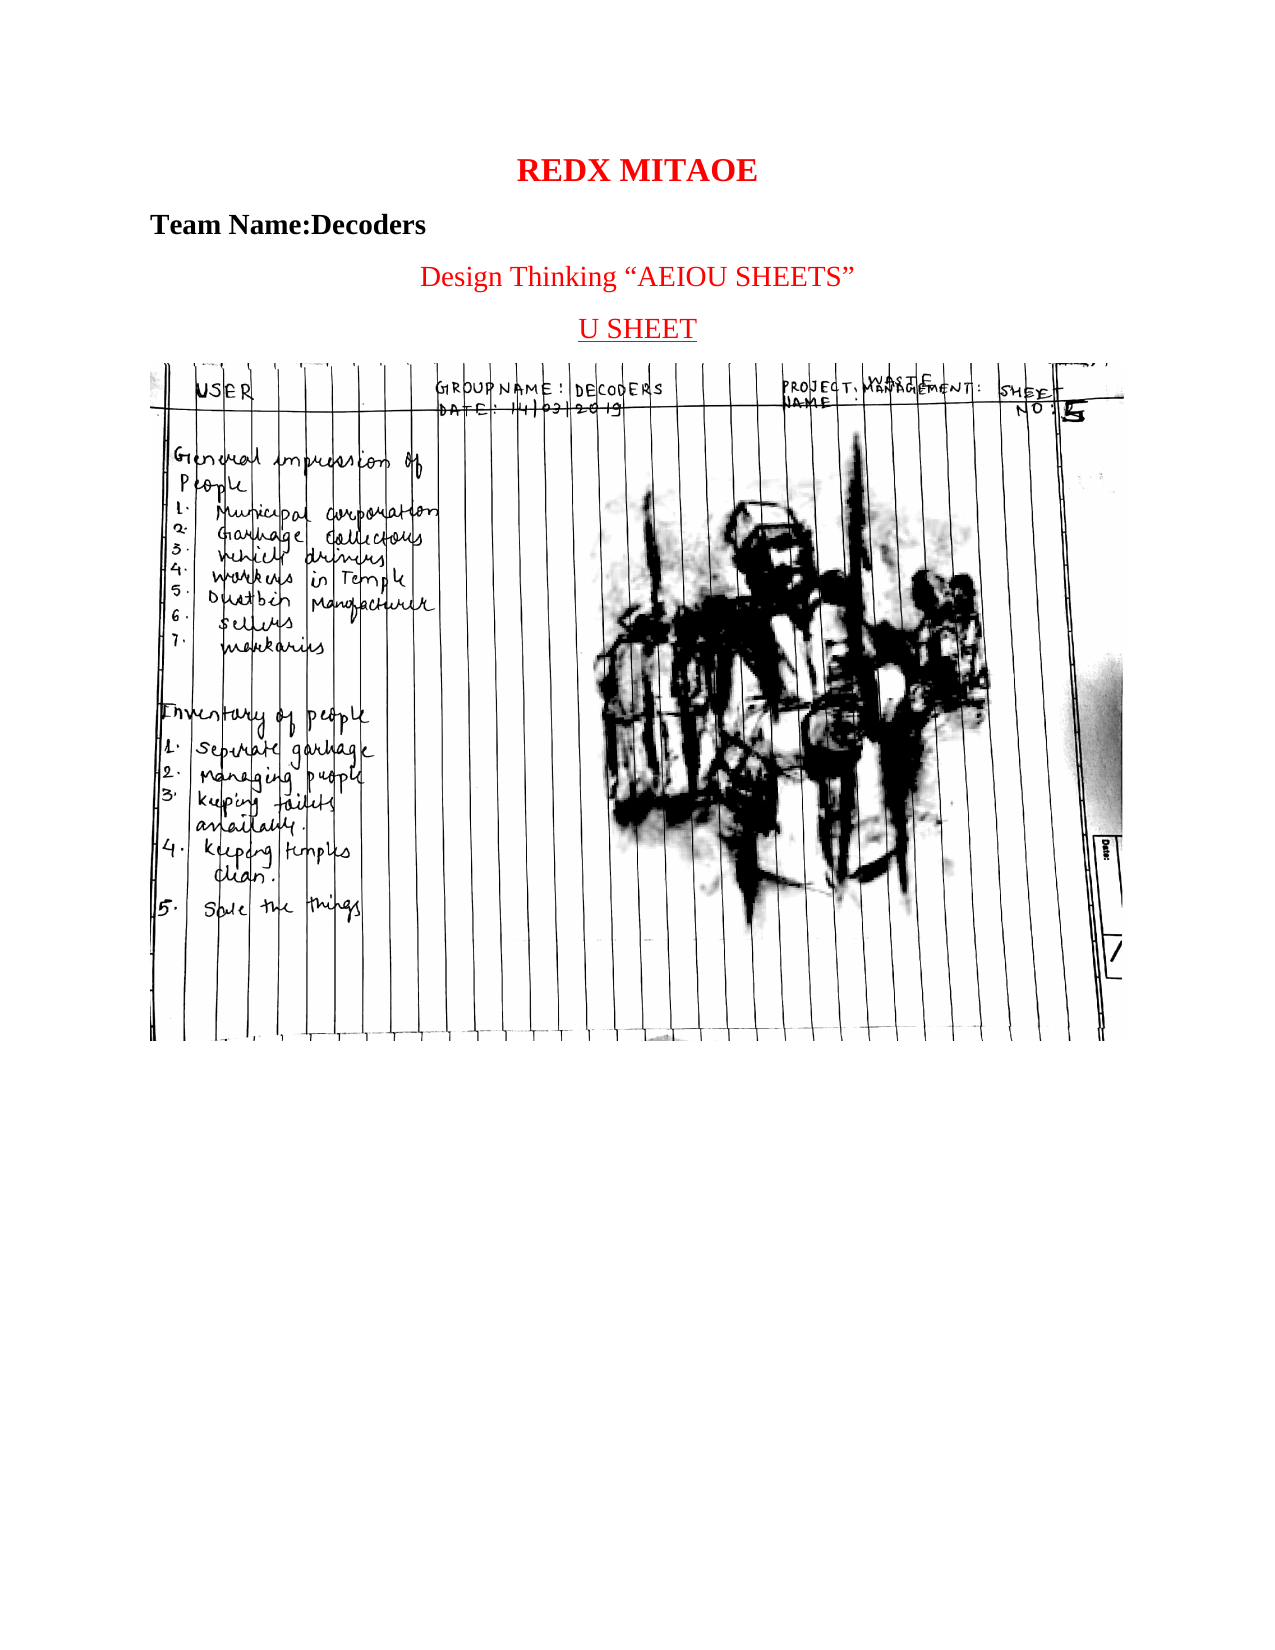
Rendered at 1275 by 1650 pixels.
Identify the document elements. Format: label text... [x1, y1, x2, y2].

text Design Thinking “AEIOU SHEETS” [150, 259, 1125, 293]
picture [150, 363, 1125, 1041]
text REDX MITAOE [150, 150, 1125, 188]
text U SHEET [150, 312, 1125, 345]
text Team Name:Decoders [150, 207, 1125, 241]
